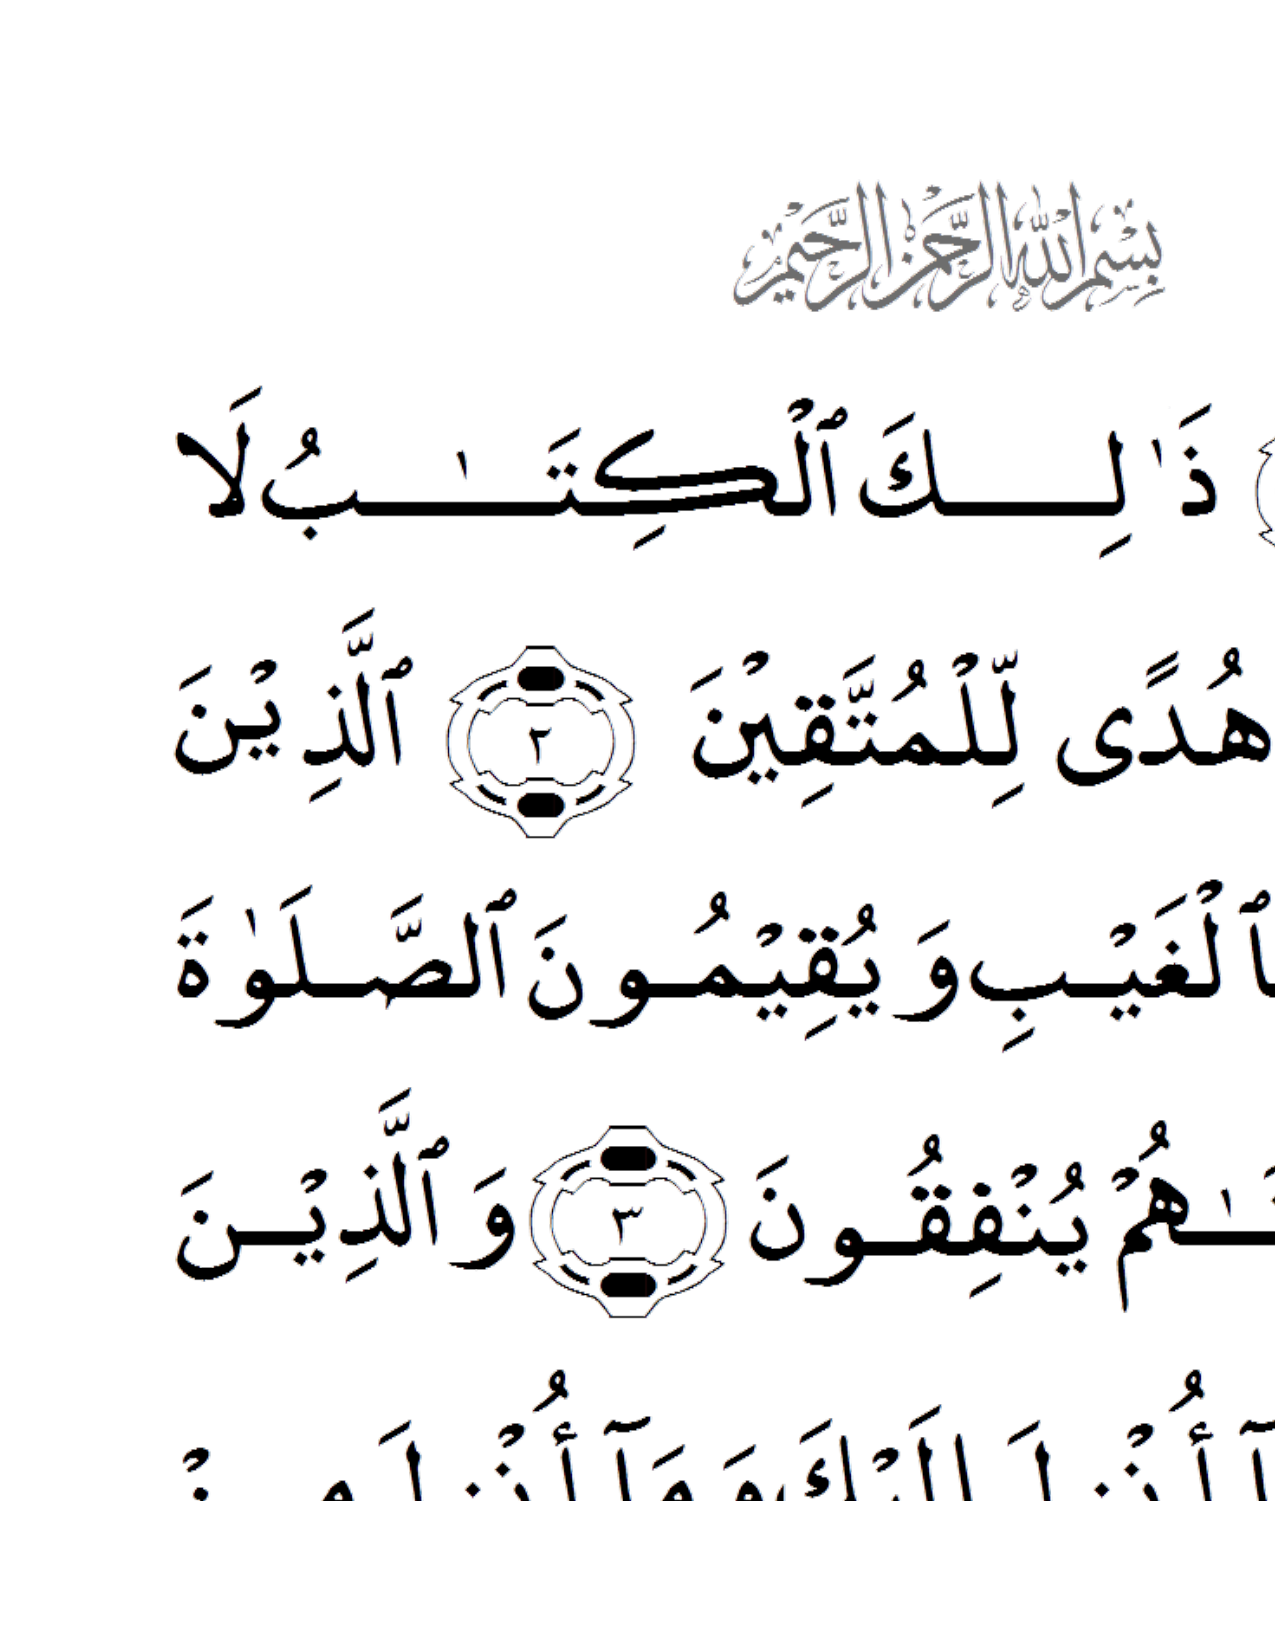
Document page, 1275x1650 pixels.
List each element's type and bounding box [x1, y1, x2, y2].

picture [150, 150, 1275, 1501]
